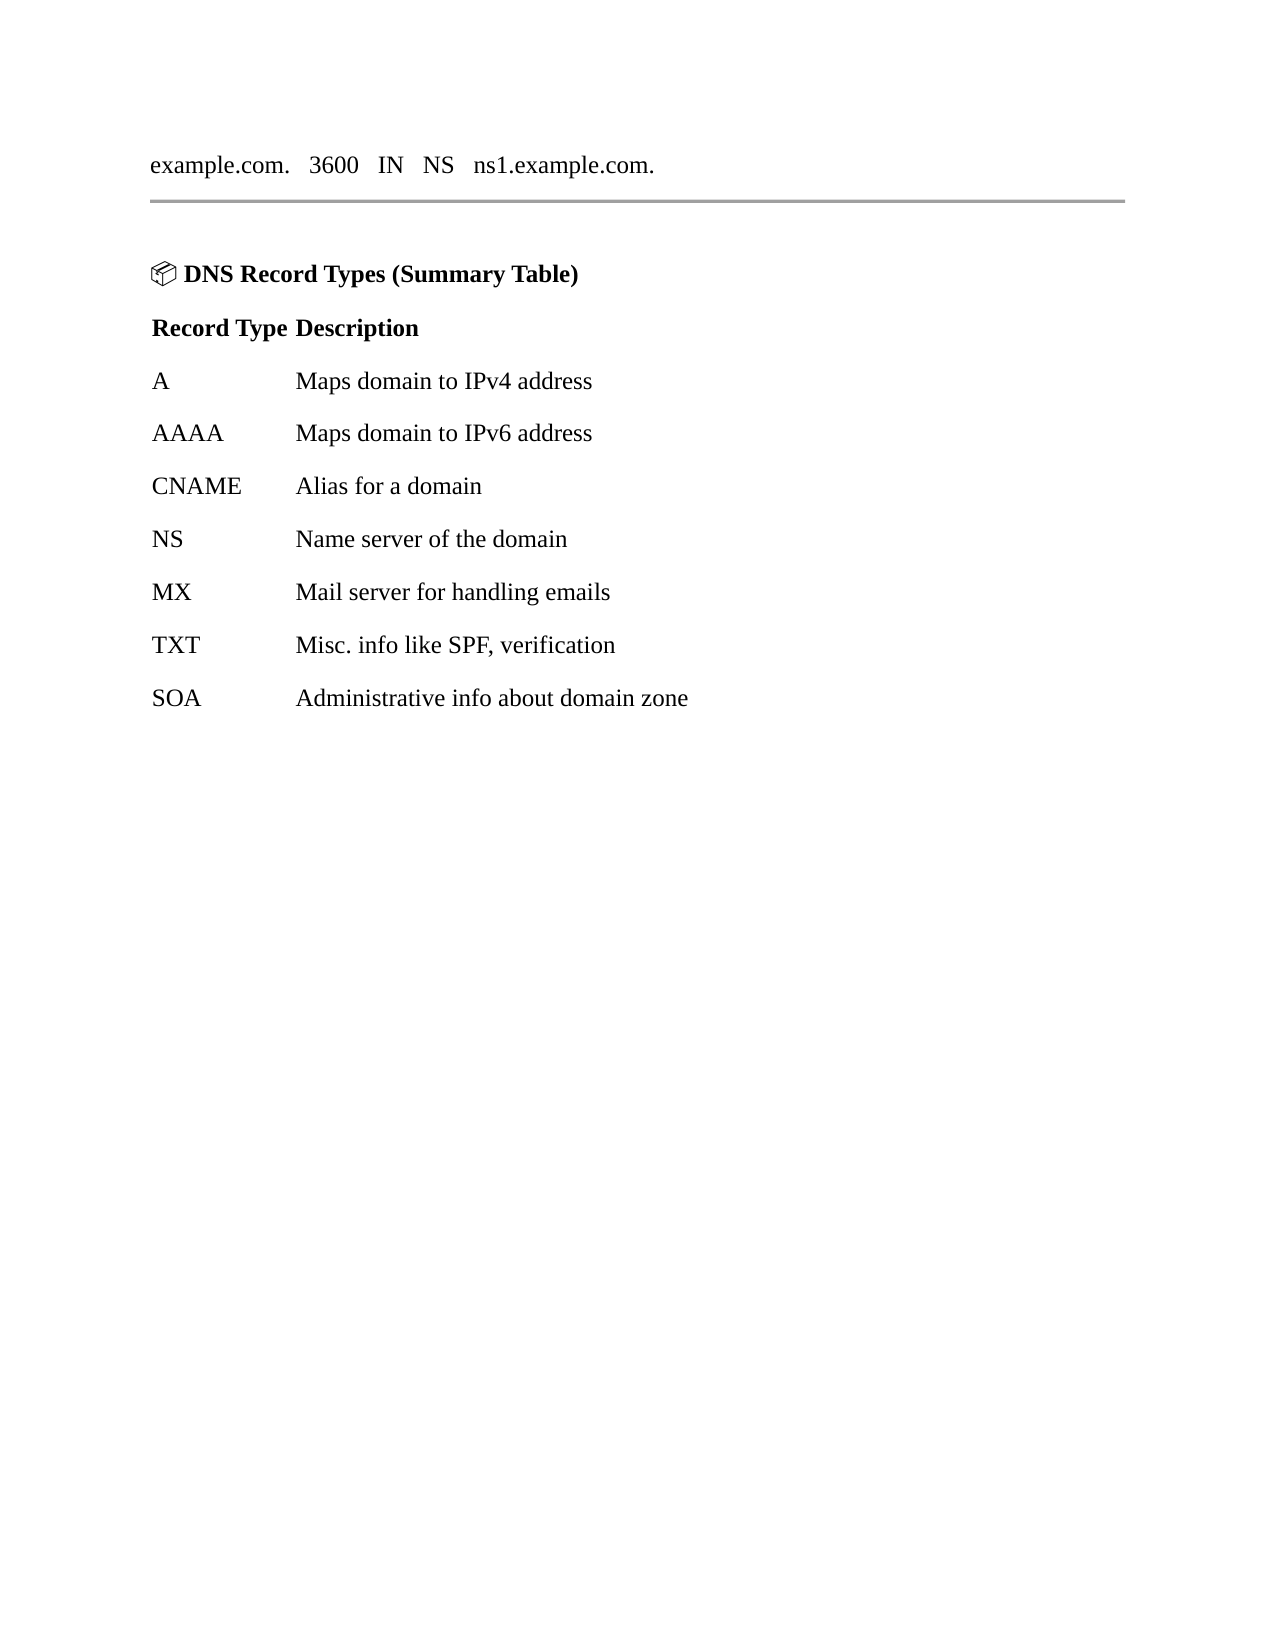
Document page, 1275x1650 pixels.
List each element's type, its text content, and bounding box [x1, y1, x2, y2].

table_cell SOA [150, 681, 294, 734]
table_cell Administrative info about domain zone [294, 681, 694, 734]
table_header Description [294, 311, 694, 364]
table_cell CNAME [150, 470, 294, 523]
text 📦 DNS Record Types (Summary Table) [150, 256, 1125, 289]
table_cell TXT [150, 628, 294, 681]
table_cell Alias for a domain [294, 470, 694, 523]
table_cell MX [150, 575, 294, 628]
table_cell NS [150, 523, 294, 575]
text example.com. 3600 IN NS ns1.example.com. [150, 150, 1125, 179]
table_cell AAAA [150, 417, 294, 470]
table_cell Misc. info like SPF, verification [294, 628, 694, 681]
table_header Record Type [150, 311, 294, 364]
table_cell A [150, 364, 294, 417]
table_cell Name server of the domain [294, 523, 694, 575]
table_cell Maps domain to IPv4 address [294, 364, 694, 417]
table_cell Maps domain to IPv6 address [294, 417, 694, 470]
table_cell Mail server for handling emails [294, 575, 694, 628]
